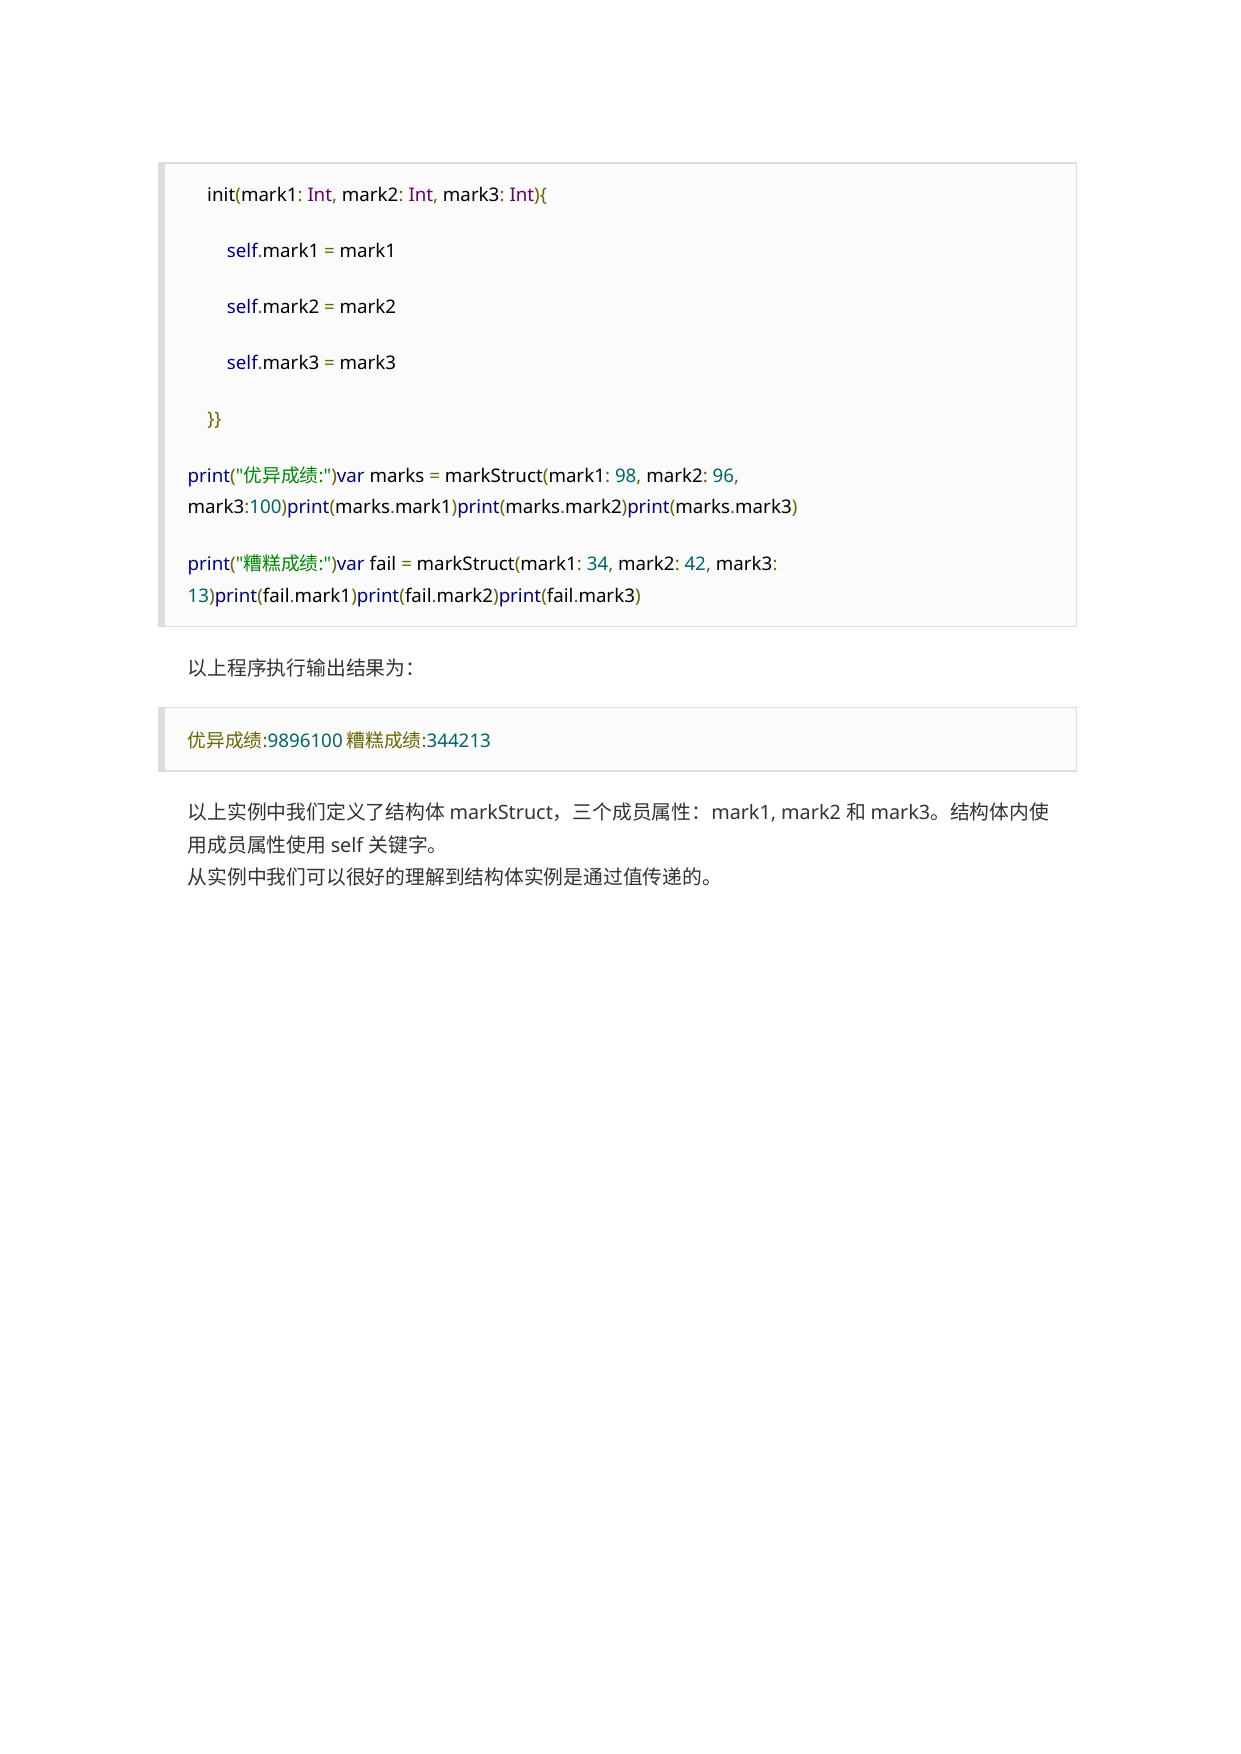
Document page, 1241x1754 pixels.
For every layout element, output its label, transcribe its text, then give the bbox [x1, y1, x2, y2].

text init(mark1: Int, mark2: Int, mark3: Int){ [165, 164, 1076, 211]
text 以上程序执行输出结果为： [187, 651, 1053, 683]
text 从实例中我们可以很好的理解到结构体实例是通过值传递的。 [187, 860, 1053, 892]
text 优异成绩:9896100糟糕成绩:344213 [165, 708, 1076, 770]
text }} [165, 386, 1076, 434]
text self.mark1 = mark1 [165, 218, 1076, 267]
text 以上实例中我们定义了结构体 markStruct，三个成员属性：mark1, mark2 和 mark3。结构体内使用成员属性使用 self 关键字。 [187, 795, 1053, 860]
text self.mark2 = mark2 [165, 274, 1076, 322]
text print("糟糕成绩:")var fail = markStruct(mark1: 34, mark2: 42, mark3: 13)print(fail.mark1)print(fail.mark2)print(fail.mark3) [165, 530, 1076, 626]
text self.mark3 = mark3 [165, 330, 1076, 378]
text print("优异成绩:")var marks = markStruct(mark1: 98, mark2: 96, mark3:100)print(marks.mark1)print(marks.mark2)print(marks.mark3) [165, 442, 1076, 523]
